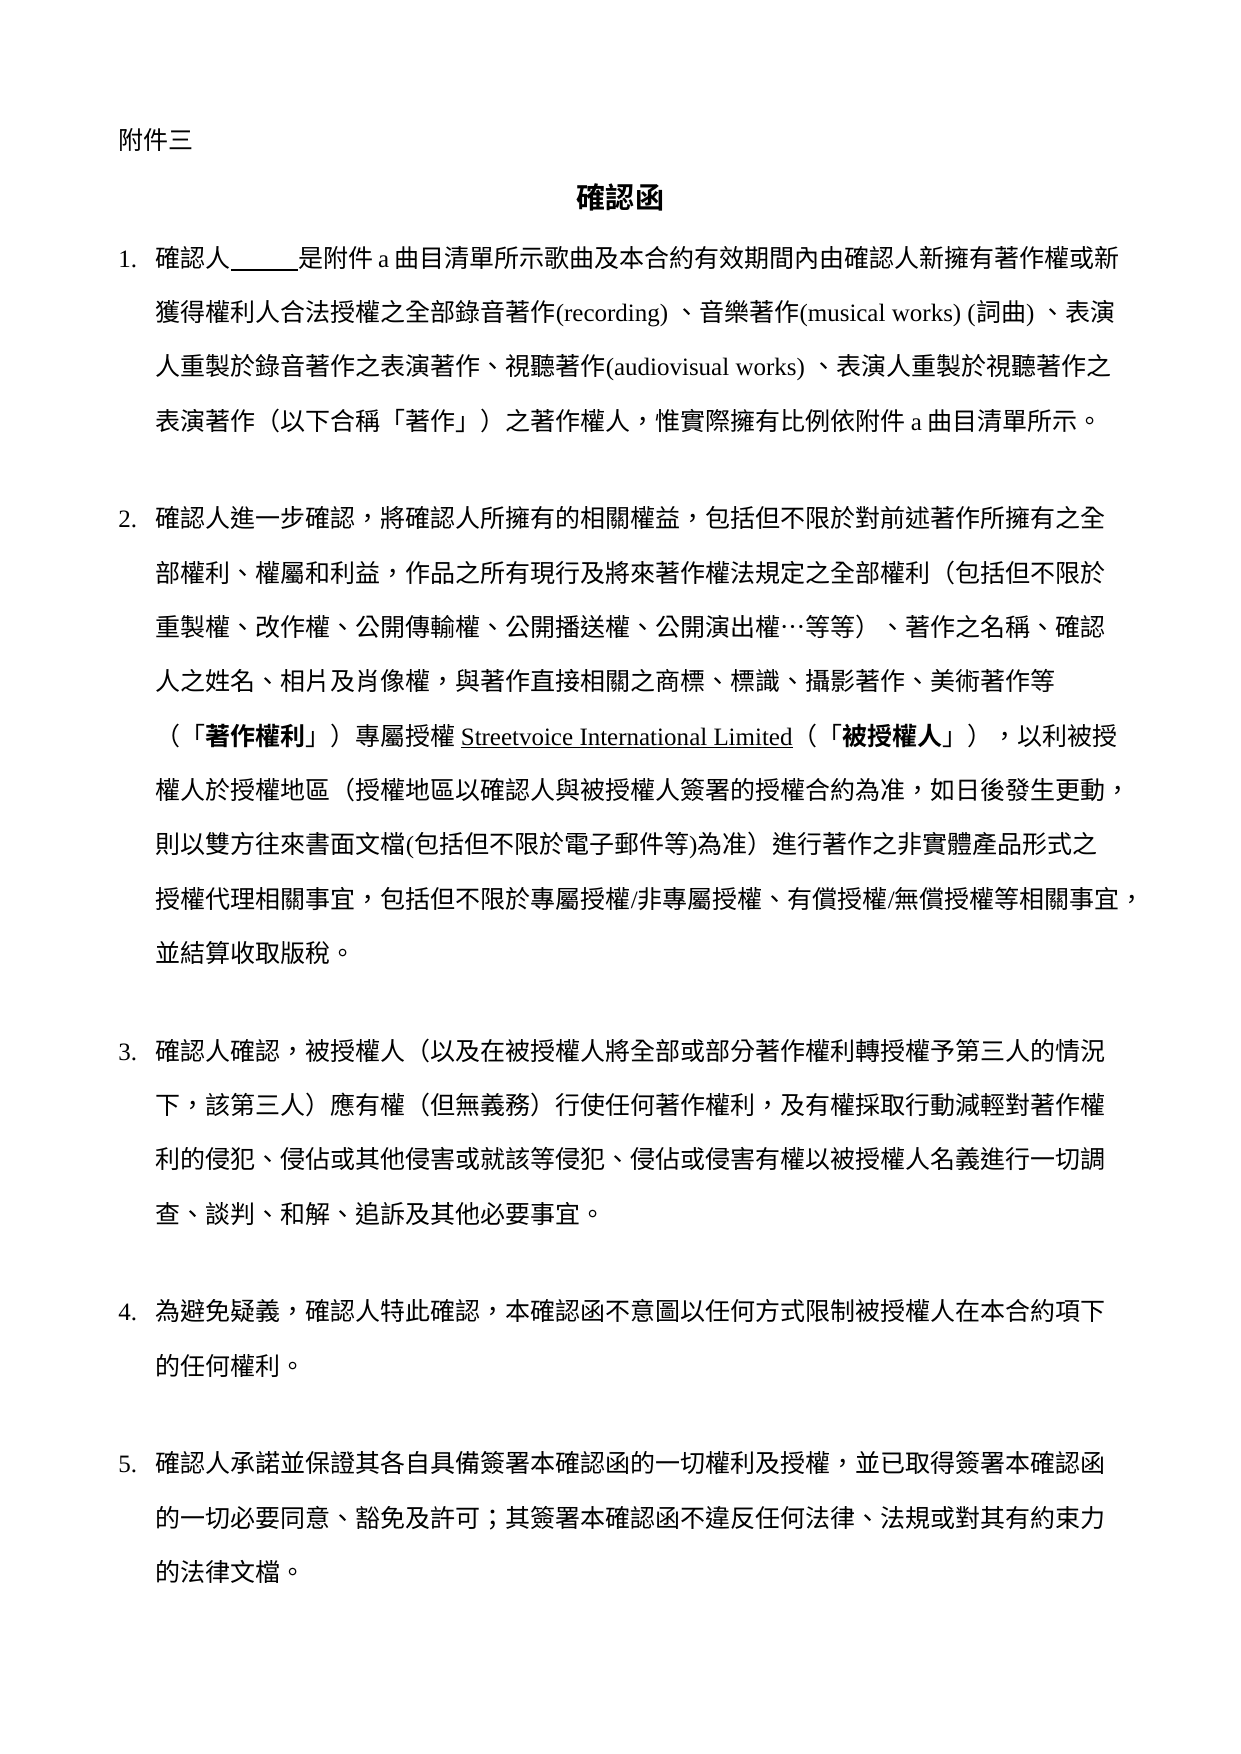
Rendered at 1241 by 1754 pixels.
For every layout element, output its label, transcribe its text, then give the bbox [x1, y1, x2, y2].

list 確認人 是附件a曲目清單所示歌曲及本合約有效期間內由確認人新擁有著作權或新獲得權利人合法授權之全部錄音著作(recording) 、音樂著作(musical works) (詞曲) 、表演人重製於錄音著作之表演著作、視聽著作(audiovisual works) 、表演人重製於視聽著作之表演著作（以下合稱「著作」）之著作權人，惟實際擁有比例依附件a曲目清單所示。 [118, 238, 1122, 437]
list 確認人進一步確認，將確認人所擁有的相關權益，包括但不限於對前述著作所擁有之全部權利、權屬和利益，作品之所有現行及將來著作權法規定之全部權利（包括但不限於重製權、改作權、公開傳輸權、公開播送權、公開演出權…等等）、著作之名稱、確認人之姓名、相片及肖像權，與著作直接相關之商標、標識、攝影著作、美術著作等（「著作權利」）專屬授權Streetvoice International Limited（「被授權人」），以利被授權人於授權地區（授權地區以確認人與被授權人簽署的授權合約為准，如日後發生更動，則以雙方往來書面文檔(包括但不限於電子郵件等)為准）進行著作之非實體產品形式之授權代理相關事宜，包括但不限於專屬授權/非專屬授權、有償授權/無償授權等相關事宜，並結算收取版稅。 [118, 499, 1122, 970]
text 附件三 [118, 120, 1122, 156]
list 為避免疑義，確認人特此確認，本確認函不意圖以任何方式限制被授權人在本合約項下的任何權利。 [118, 1292, 1122, 1382]
text 確認函 [118, 174, 1122, 217]
list 確認人承諾並保證其各自具備簽署本確認函的一切權利及授權，並已取得簽署本確認函的一切必要同意、豁免及許可；其簽署本確認函不違反任何法律、法規或對其有約束力的法律文檔。 [118, 1444, 1122, 1589]
list 確認人確認，被授權人（以及在被授權人將全部或部分著作權利轉授權予第三人的情況下，該第三人）應有權（但無義務）行使任何著作權利，及有權採取行動減輕對著作權利的侵犯、侵佔或其他侵害或就該等侵犯、侵佔或侵害有權以被授權人名義進行一切調查、談判、和解、追訴及其他必要事宜。 [118, 1031, 1122, 1231]
